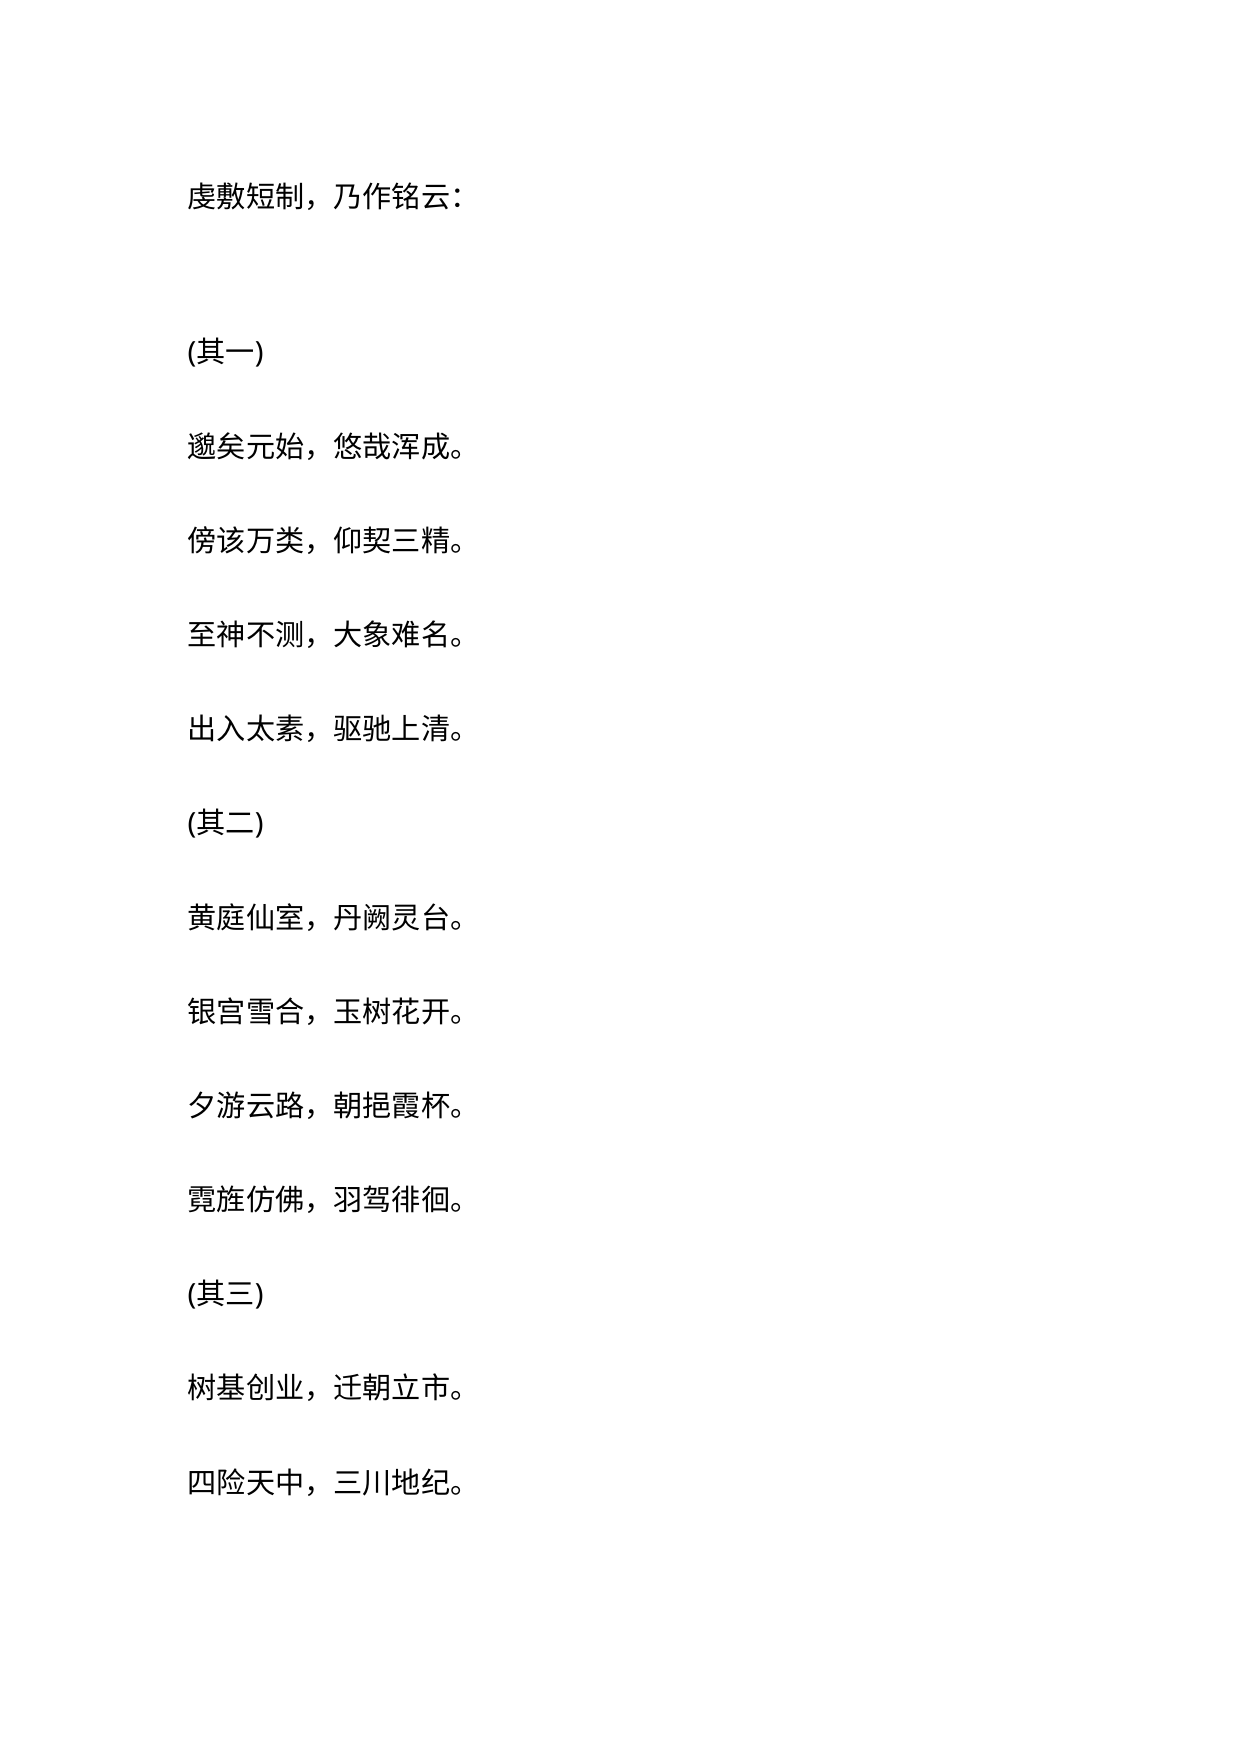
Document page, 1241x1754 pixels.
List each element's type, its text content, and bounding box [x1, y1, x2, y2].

text (其一) [187, 318, 1053, 383]
text 至神不测，大象难名。 [187, 600, 1053, 665]
text (其二) [187, 789, 1053, 854]
text (其三) [187, 1259, 1053, 1324]
text 傍该万类，仰契三精。 [187, 506, 1053, 571]
text 霓旌仿佛，羽驾徘徊。 [187, 1165, 1053, 1230]
text 虔敷短制，乃作铭云： [187, 162, 1053, 227]
text 邈矣元始，悠哉浑成。 [187, 412, 1053, 477]
text 黄庭仙室，丹阙灵台。 [187, 883, 1053, 948]
text 树基创业，迁朝立市。 [187, 1354, 1053, 1419]
text 出入太素，驱驰上清。 [187, 694, 1053, 759]
text 四险天中，三川地纪。 [187, 1448, 1053, 1513]
text 银宫雪合，玉树花开。 [187, 977, 1053, 1042]
text 夕游云路，朝挹霞杯。 [187, 1071, 1053, 1136]
